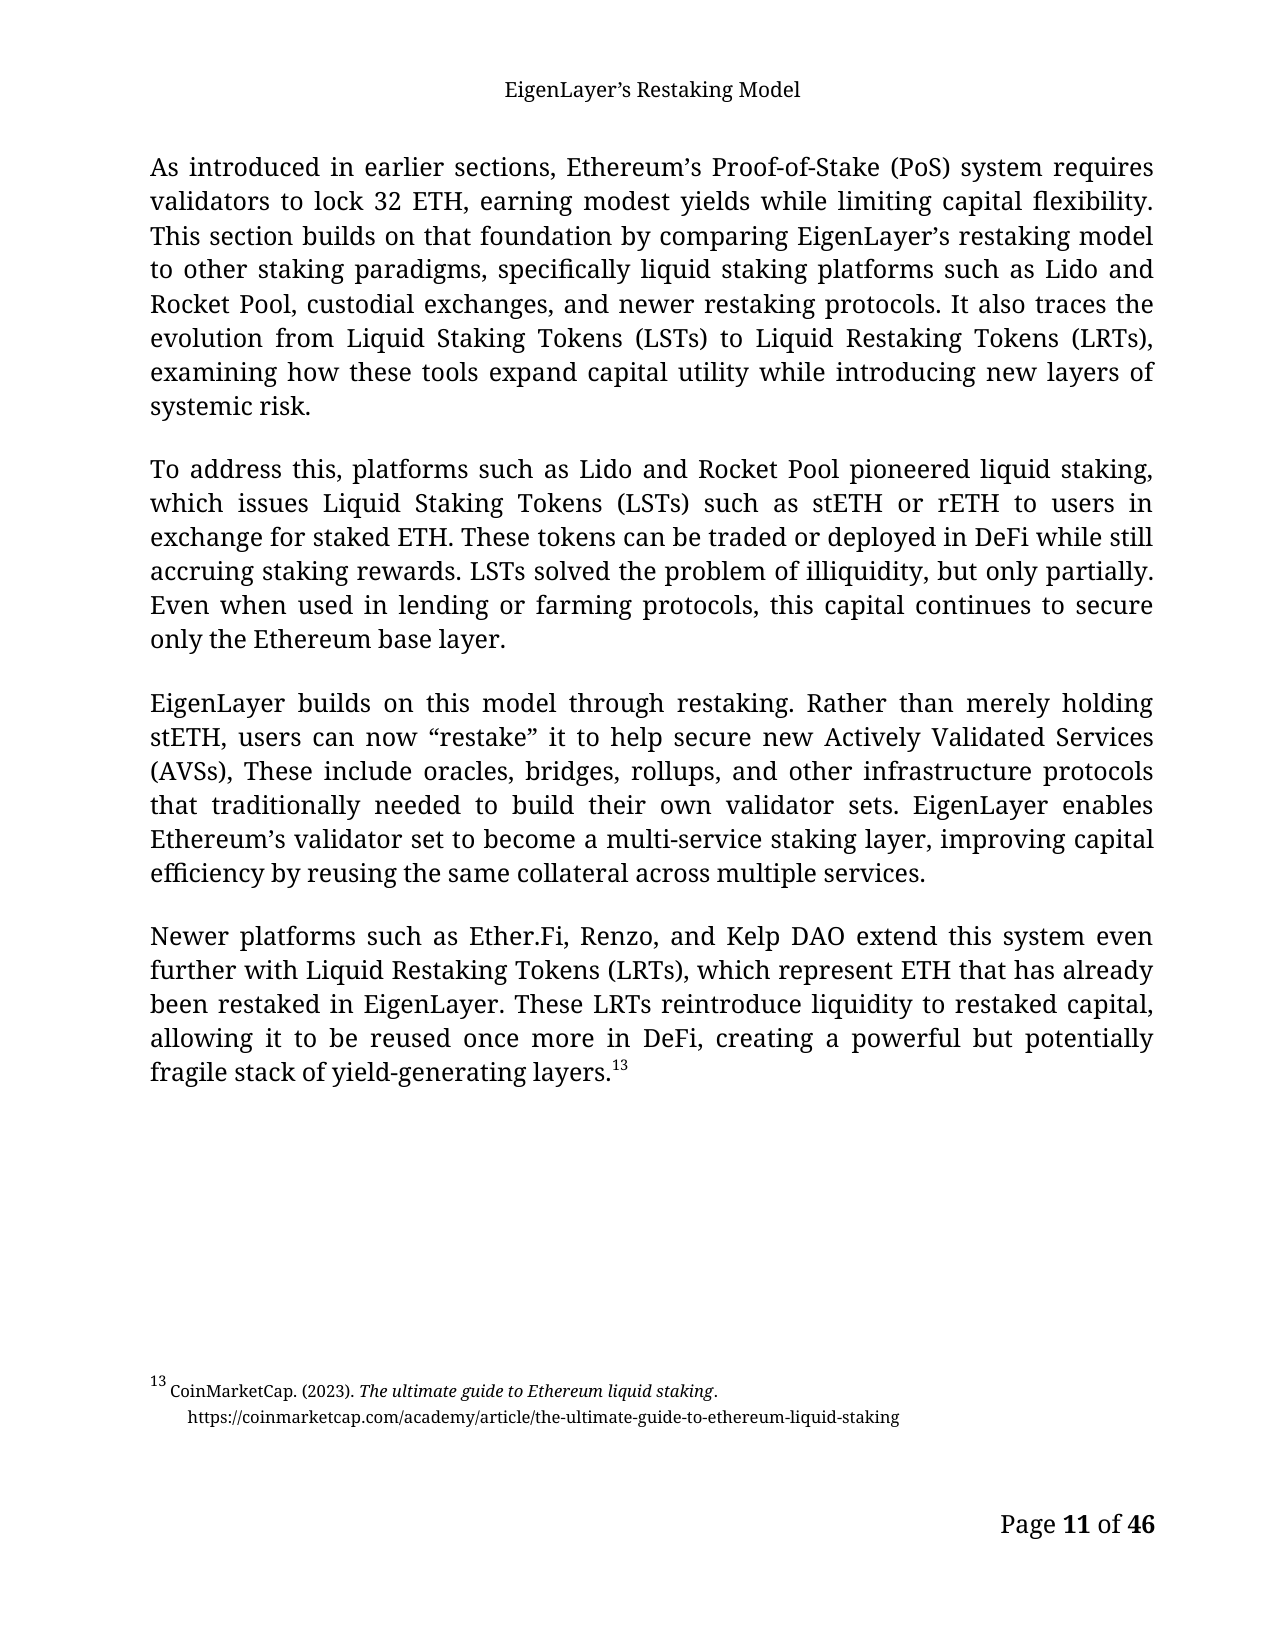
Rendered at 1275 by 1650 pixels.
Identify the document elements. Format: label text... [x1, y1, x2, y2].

text EigenLayer builds on this model through restaking. Rather than merely holding stETH, users can now “restake” it to help secure new Actively Validated Services (AVSs), These include oracles, bridges, rollups, and other infrastructure protocols that traditionally needed to build their own validator sets. EigenLayer enables Ethereum’s validator set to become a multi-service staking layer, improving capital efficiency by reusing the same collateral across multiple services. [150, 685, 1155, 889]
text As introduced in earlier sections, Ethereum’s Proof-of-Stake (PoS) system requires validators to lock 32 ETH, earning modest yields while limiting capital flexibility. This section builds on that foundation by comparing EigenLayer’s restaking model to other staking paradigms, specifically liquid staking platforms such as Lido and Rocket Pool, custodial exchanges, and newer restaking protocols. It also traces the evolution from Liquid Staking Tokens (LSTs) to Liquid Restaking Tokens (LRTs), examining how these tools expand capital utility while introducing new layers of systemic risk. [150, 150, 1155, 422]
text To address this, platforms such as Lido and Rocket Pool pioneered liquid staking, which issues Liquid Staking Tokens (LSTs) such as stETH or rETH to users in exchange for staked ETH. These tokens can be traded or deployed in DeFi while still accruing staking rewards. LSTs solved the problem of illiquidity, but only partially. Even when used in lending or farming protocols, this capital continues to secure only the Ethereum base layer. [150, 452, 1155, 656]
text 13 CoinMarketCap. (2023). The ultimate guide to Ethereum liquid staking. https://coinmarketcap.com/academy/article/the-ultimate-guide-to-ethereum-liquid-staking [150, 1371, 1155, 1428]
text Newer platforms such as Ether.Fi, Renzo, and Kelp DAO extend this system even further with Liquid Restaking Tokens (LRTs), which represent ETH that has already been restaked in EigenLayer. These LRTs reintroduce liquidity to restaked capital, allowing it to be reused once more in DeFi, creating a powerful but potentially fragile stack of yield-generating layers.13 [150, 919, 1155, 1089]
